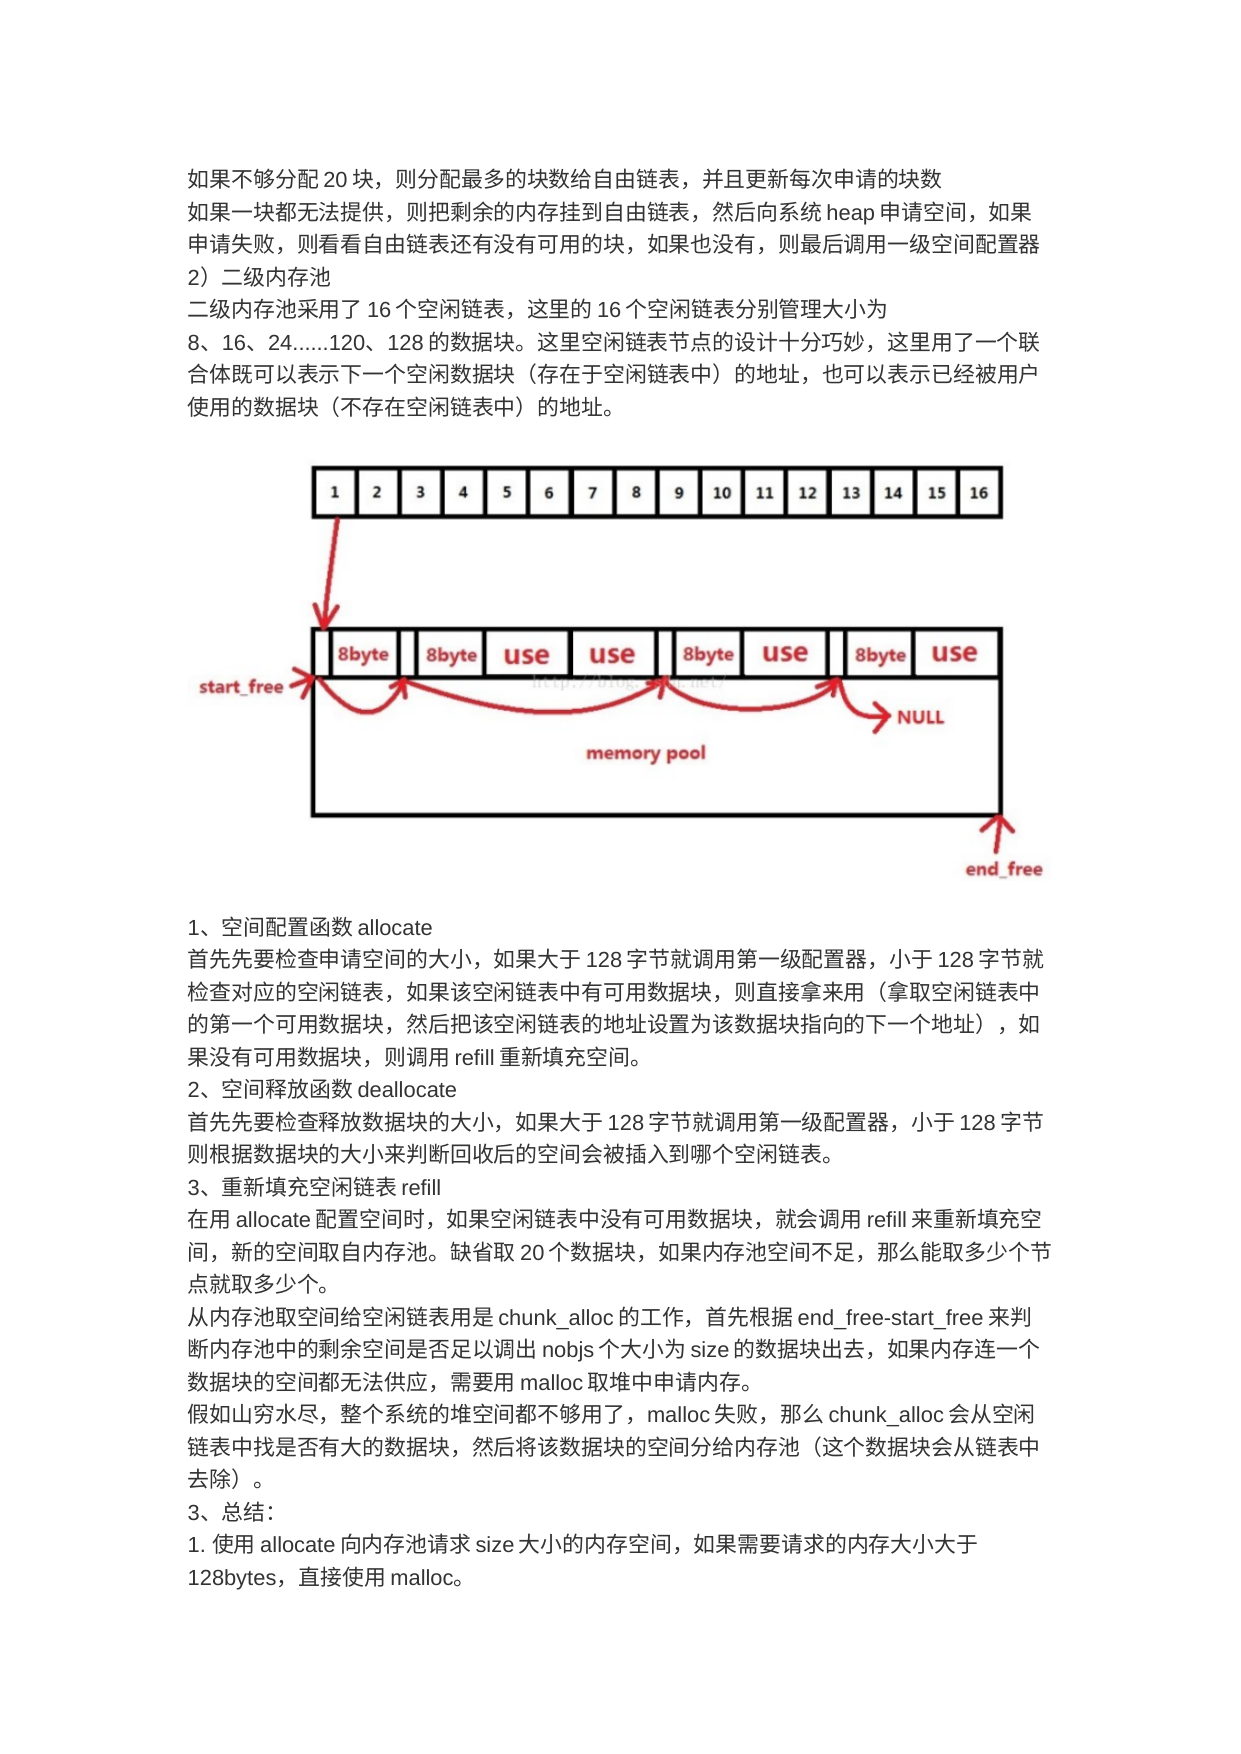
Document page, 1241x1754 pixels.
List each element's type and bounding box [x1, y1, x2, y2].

picture [187, 454, 1053, 882]
text [187, 882, 1053, 1592]
text [187, 162, 1053, 454]
